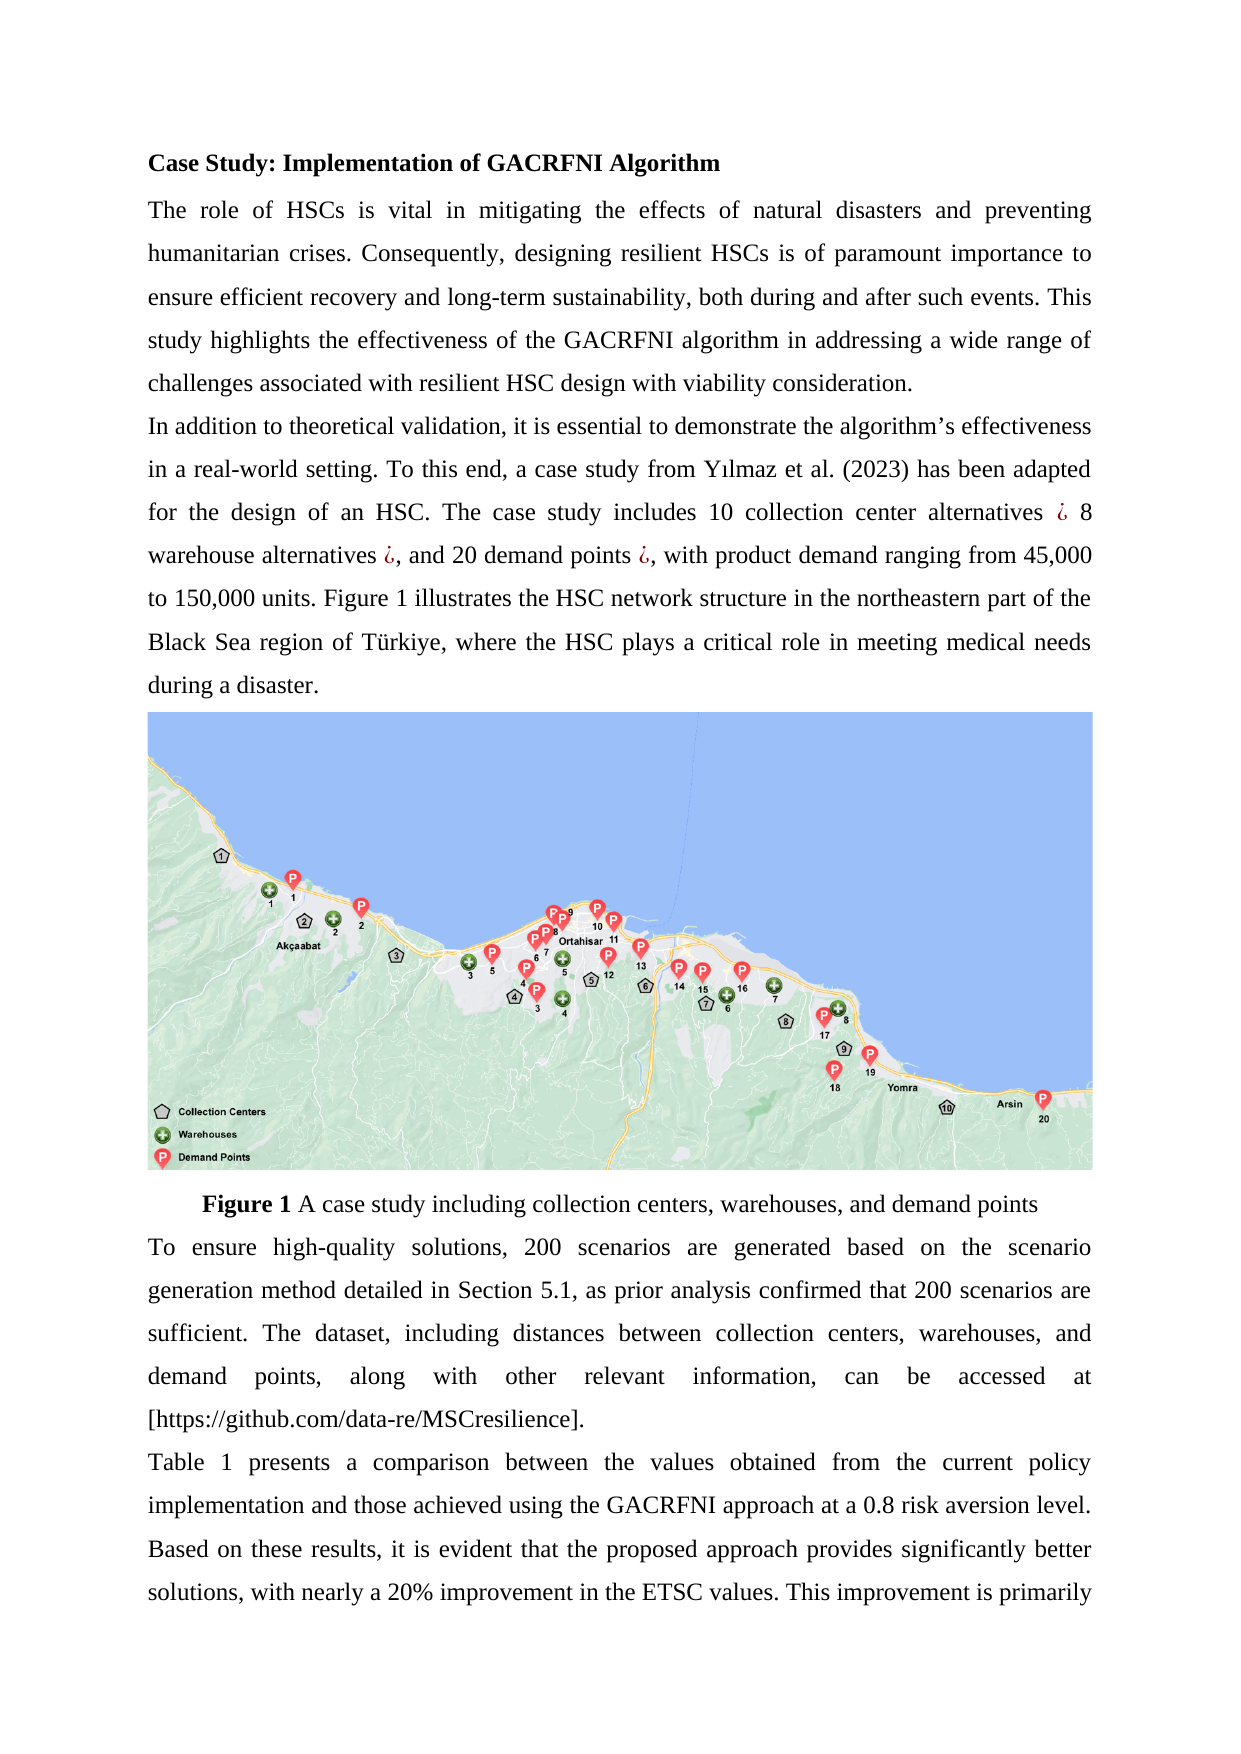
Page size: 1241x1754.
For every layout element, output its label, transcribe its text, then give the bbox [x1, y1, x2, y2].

picture [147, 712, 1093, 1170]
text The role of HSCs is vital in mitigating the effects of natural disasters and preventing humanitarian crises. Consequently, designing resilient HSCs is of paramount importance to ensure efficient recovery and long-term sustainability, both during and after such events. This study highlights the effectiveness of the GACRFNI algorithm in addressing a wide range of challenges associated with resilient HSC design with viability consideration. [148, 195, 1093, 397]
text To ensure high-quality solutions, 200 scenarios are generated based on the scenario generation method detailed in Section 5.1, as prior analysis confirmed that 200 scenarios are sufficient. The dataset, including distances between collection centers, warehouses, and demand points, along with other relevant information, can be accessed at [https://github.com/data-re/MSCresilience]. [148, 1232, 1093, 1433]
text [148, 1447, 1093, 1606]
text Figure 1 A case study including collection centers, warehouses, and demand points [148, 1189, 1093, 1217]
text In addition to theoretical validation, it is essential to demonstrate the algorithm’s effectiveness in a real-world setting. To this end, a case study from Yılmaz et al. (2023) has been adapted for the design of an HSC. The case study includes 10 collection center alternatives 8 warehouse alternatives , and 20 demand points , with product demand ranging from 45,000 to 150,000 units. Figure 1 illustrates the HSC network structure in the northeastern part of the Black Sea region of Türkiye, where the HSC plays a critical role in meeting medical needs during a disaster. [148, 411, 1093, 698]
text Case Study: Implementation of GACRFNI Algorithm [148, 148, 1093, 176]
